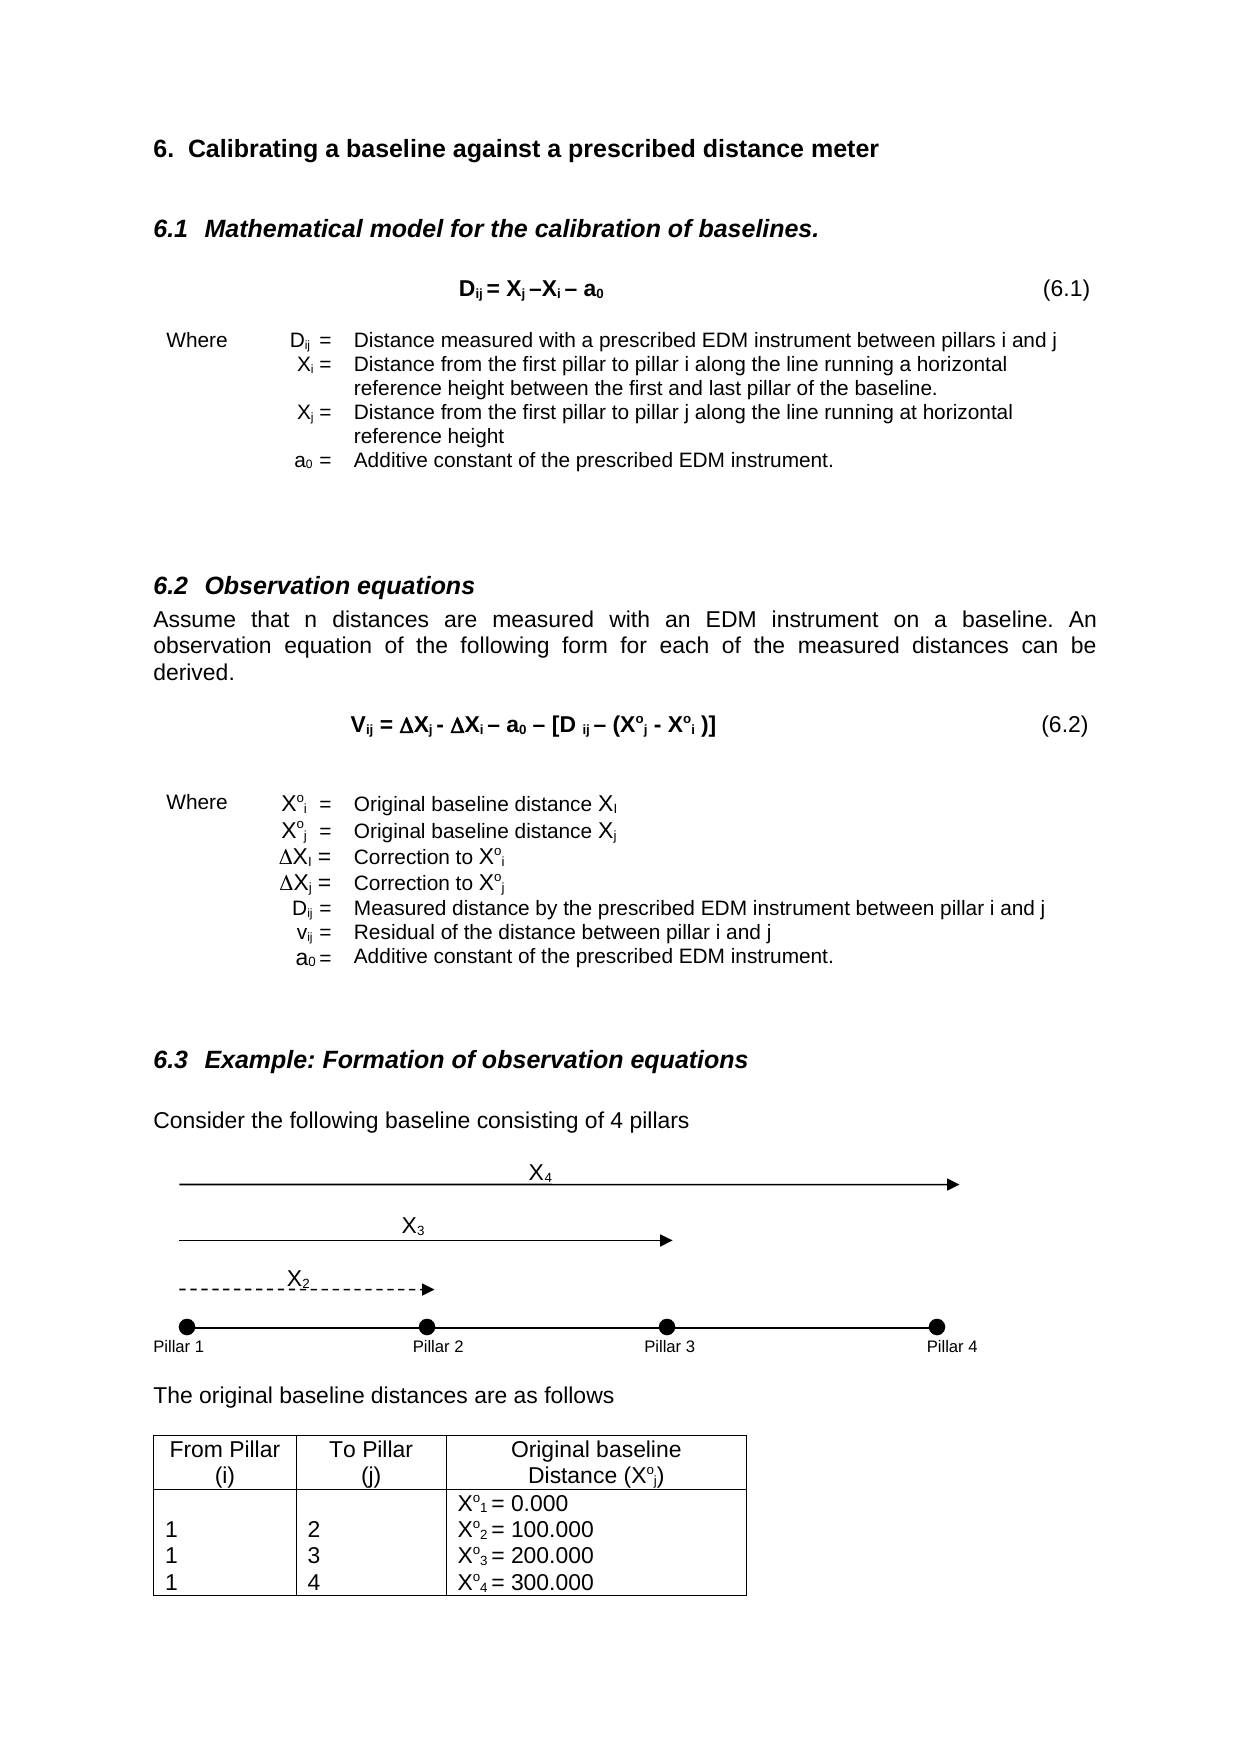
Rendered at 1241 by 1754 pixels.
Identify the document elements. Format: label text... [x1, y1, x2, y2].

table_header Where [155, 328, 258, 519]
subtitle Example: Formation of observation equations [153, 1045, 1098, 1074]
text The original baseline distances are as follows [153, 1382, 1098, 1408]
text Pillar 1 Pillar 2 Pillar 3 Pillar 4 [153, 1337, 1098, 1356]
text Consider the following baseline consisting of 4 pillars [153, 1107, 1098, 1133]
table_header Original baseline Distance (Xoj) [447, 1436, 746, 1488]
text Assume that n distances are measured with an EDM instrument on a baseline. An observation equation of the following form for each of the measured distances can be derived. [153, 606, 1098, 685]
text Vij = Xj - Xi – a0 – [D ij – (Xoj - Xoi )] (6.2) [153, 711, 1098, 737]
table_header From Pillar (i) [154, 1436, 296, 1488]
table_header Dij = Xi = Xj = a0 = [258, 328, 342, 519]
table_cell 1 1 1 [154, 1490, 296, 1595]
text X4 [153, 1159, 1098, 1186]
table_cell Xo1 = 0.000 Xo2 = 100.000 Xo3 = 200.000 Xo4 = 300.000 [447, 1490, 746, 1595]
text X3 [153, 1212, 1098, 1238]
table_header Xoi = Xoj = XI = Xj = Dij = vij = a0 = [258, 790, 342, 994]
table_header To Pillar (j) [297, 1436, 446, 1488]
table_cell 2 3 4 [297, 1490, 446, 1595]
subtitle Mathematical model for the calibration of baselines. [153, 214, 1098, 242]
table_header Where [155, 790, 258, 994]
table_header Distance measured with a prescribed EDM instrument between pillars i and j Distance from the first pillar to pillar i along the line running a horizontal reference height between the first and last pillar of the baseline. Distance from the first pillar to pillar j along the line running at horizontal reference height Additive constant of the prescribed EDM instrument. [343, 328, 1111, 519]
subtitle 6. Calibrating a baseline against a prescribed distance meter [153, 133, 1098, 162]
text Dij = Xj –Xi – a0 (6.1) [153, 275, 1098, 301]
subtitle Observation equations [153, 571, 1098, 599]
table_header Original baseline distance XI Original baseline distance Xj Correction to Xoi Correction to Xoj Measured distance by the prescribed EDM instrument between pillar i and j Residual of the distance between pillar i and j Additive constant of the prescribed EDM instrument. [343, 790, 1111, 994]
text X2 [153, 1265, 1098, 1291]
